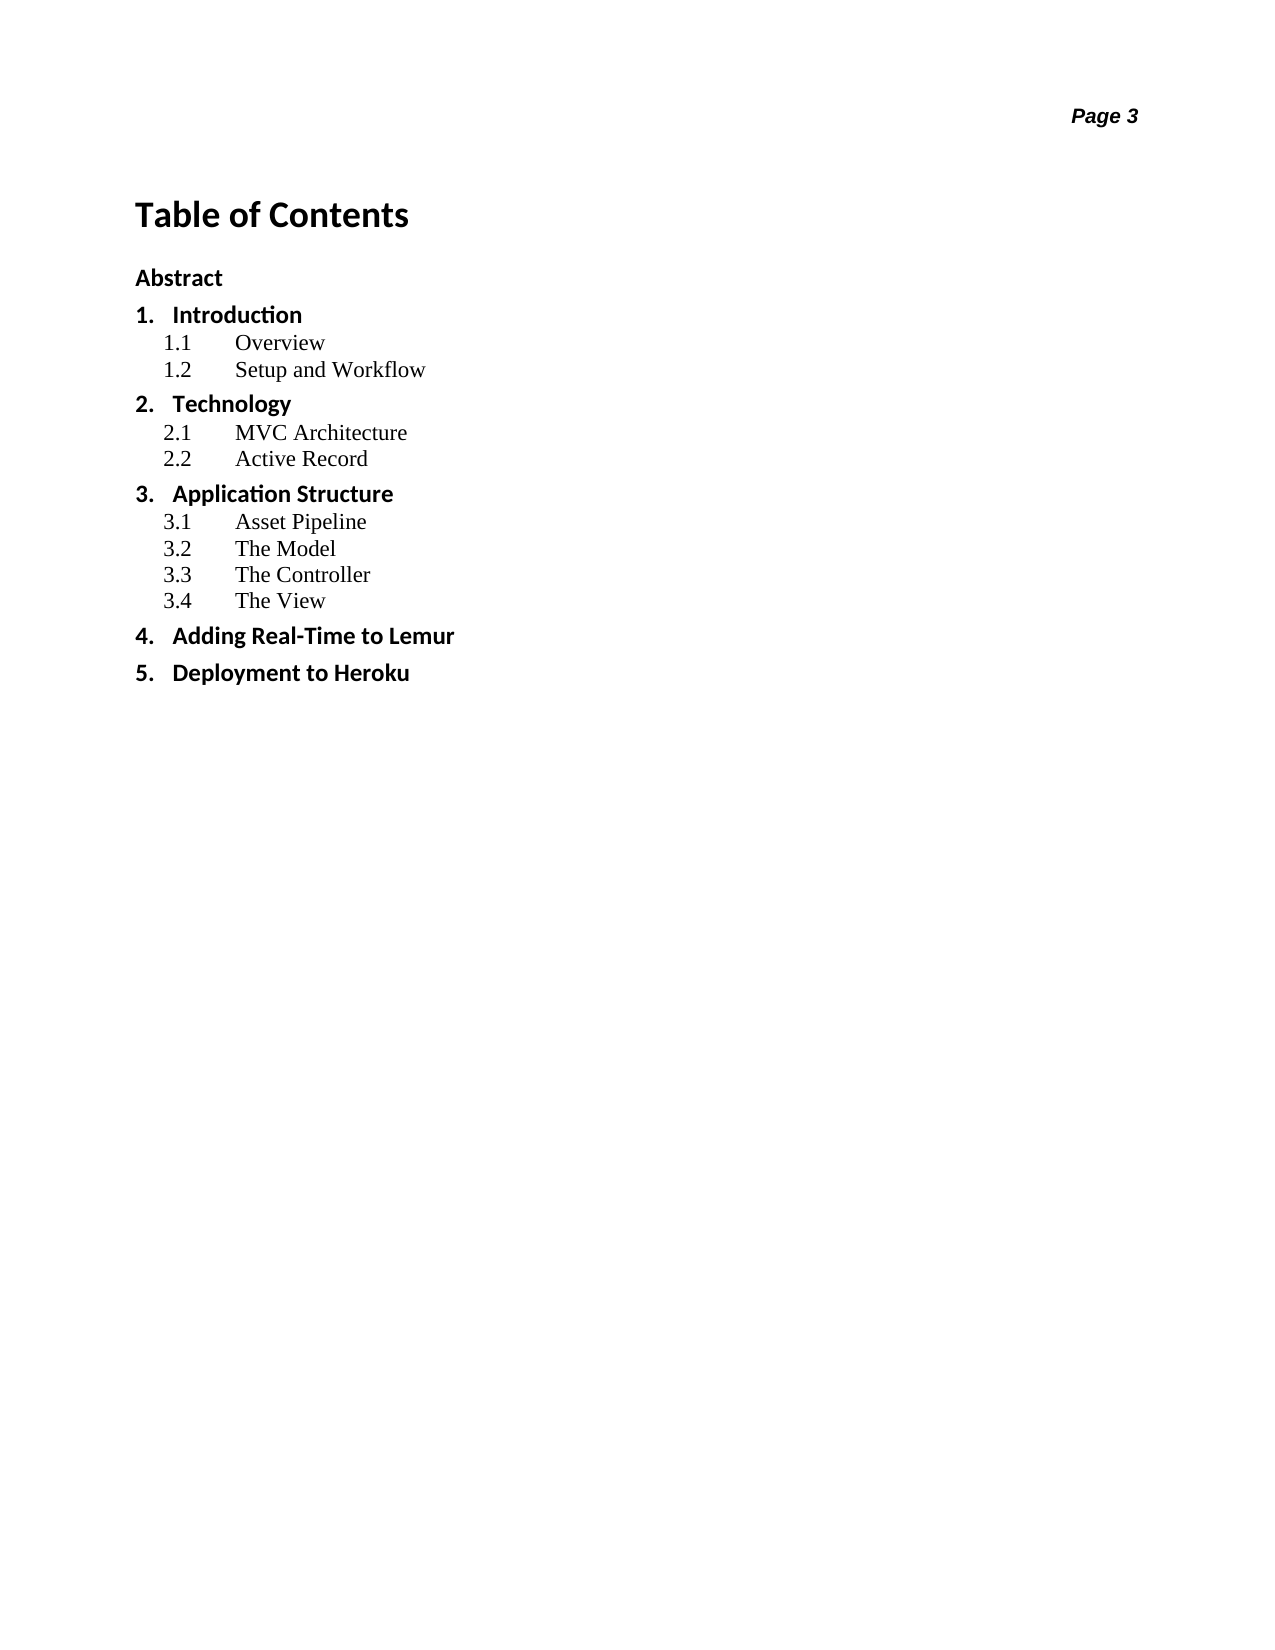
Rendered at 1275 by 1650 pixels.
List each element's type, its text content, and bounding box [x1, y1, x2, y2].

text 1.1 Overview [163, 329, 1140, 356]
text 5. Deployment to Heroku [135, 657, 1140, 687]
text 2.2 Active Record [163, 445, 1140, 472]
text 3.1 Asset Pipeline [163, 508, 1140, 535]
text Abstract [135, 262, 1140, 293]
text 3.3 The Controller [163, 561, 1140, 587]
text 1. Introduction [135, 299, 1140, 329]
text 2.1 MVC Architecture [163, 419, 1140, 445]
text 3.4 The View [163, 587, 1140, 614]
text 3. Application Structure [135, 478, 1140, 508]
text Table of Contents [135, 191, 1140, 237]
text 3.2 The Model [163, 535, 1140, 561]
text 1.2 Setup and Workflow [163, 356, 1140, 382]
text 4. Adding Real-Time to Lemur [135, 620, 1140, 651]
text 2. Technology [135, 388, 1140, 419]
